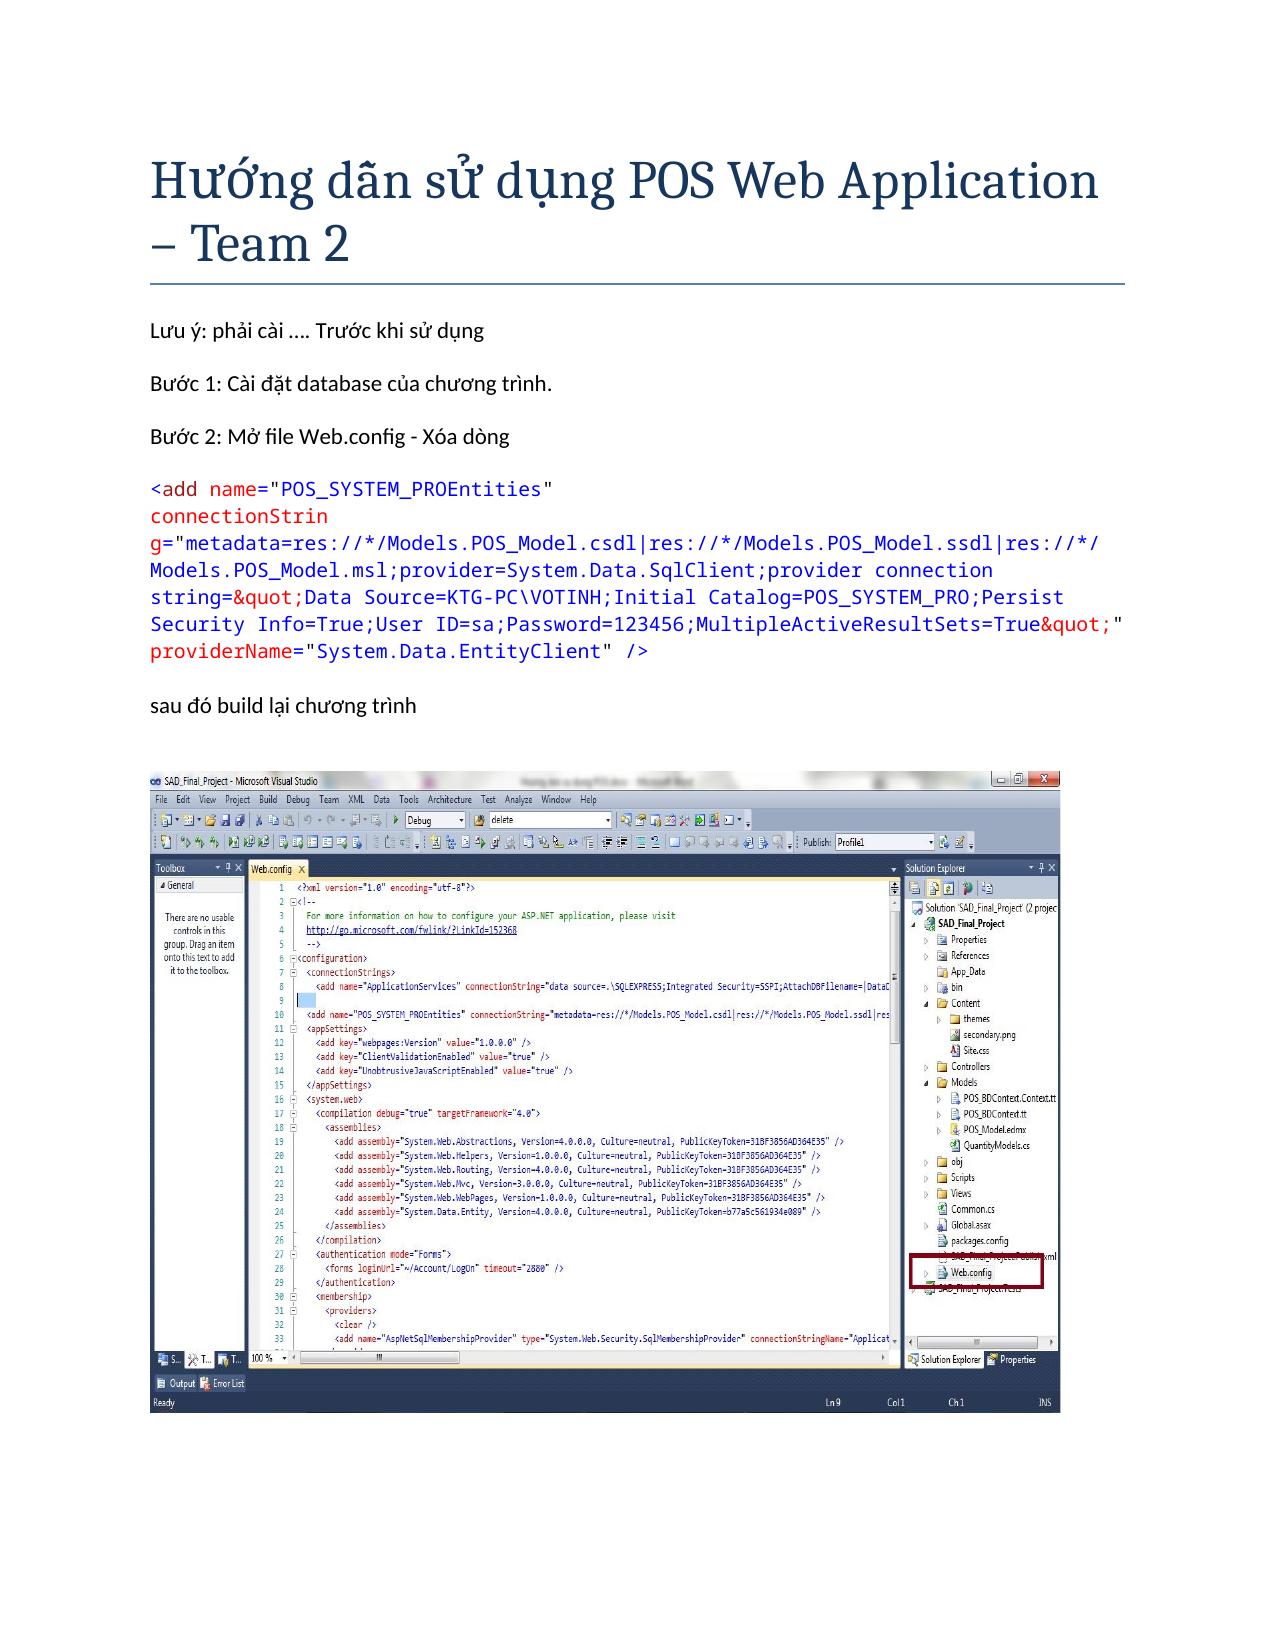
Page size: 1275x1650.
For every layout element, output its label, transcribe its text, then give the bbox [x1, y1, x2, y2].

text sau đó build lại chương trình [150, 691, 1125, 719]
text Bước 2: Mở file Web.config - Xóa dòng [150, 422, 1125, 450]
text <add name="POS_SYSTEM_PROEntities" connectionString="metadata=res://*/Models.POS_Model.csdl|res://*/Models.POS_Model.ssdl|res://*/Models.POS_Model.msl;provider=System.Data.SqlClient;provider connection string=&quot;Data Source=KTG-PC\VOTINH;Initial Catalog=POS_SYSTEM_PRO;Persist Security Info=True;User ID=sa;Password=123456;MultipleActiveResultSets=True&quot;" providerName="System.Data.EntityClient" /> [150, 475, 1125, 664]
picture [150, 771, 1061, 1413]
text Bước 1: Cài đặt database của chương trình. [150, 369, 1125, 397]
title Hướng dẫn sử dụng POS Web Application – Team 2 [150, 150, 1125, 283]
text Lưu ý: phải cài …. Trước khi sử dụng [150, 316, 1125, 344]
